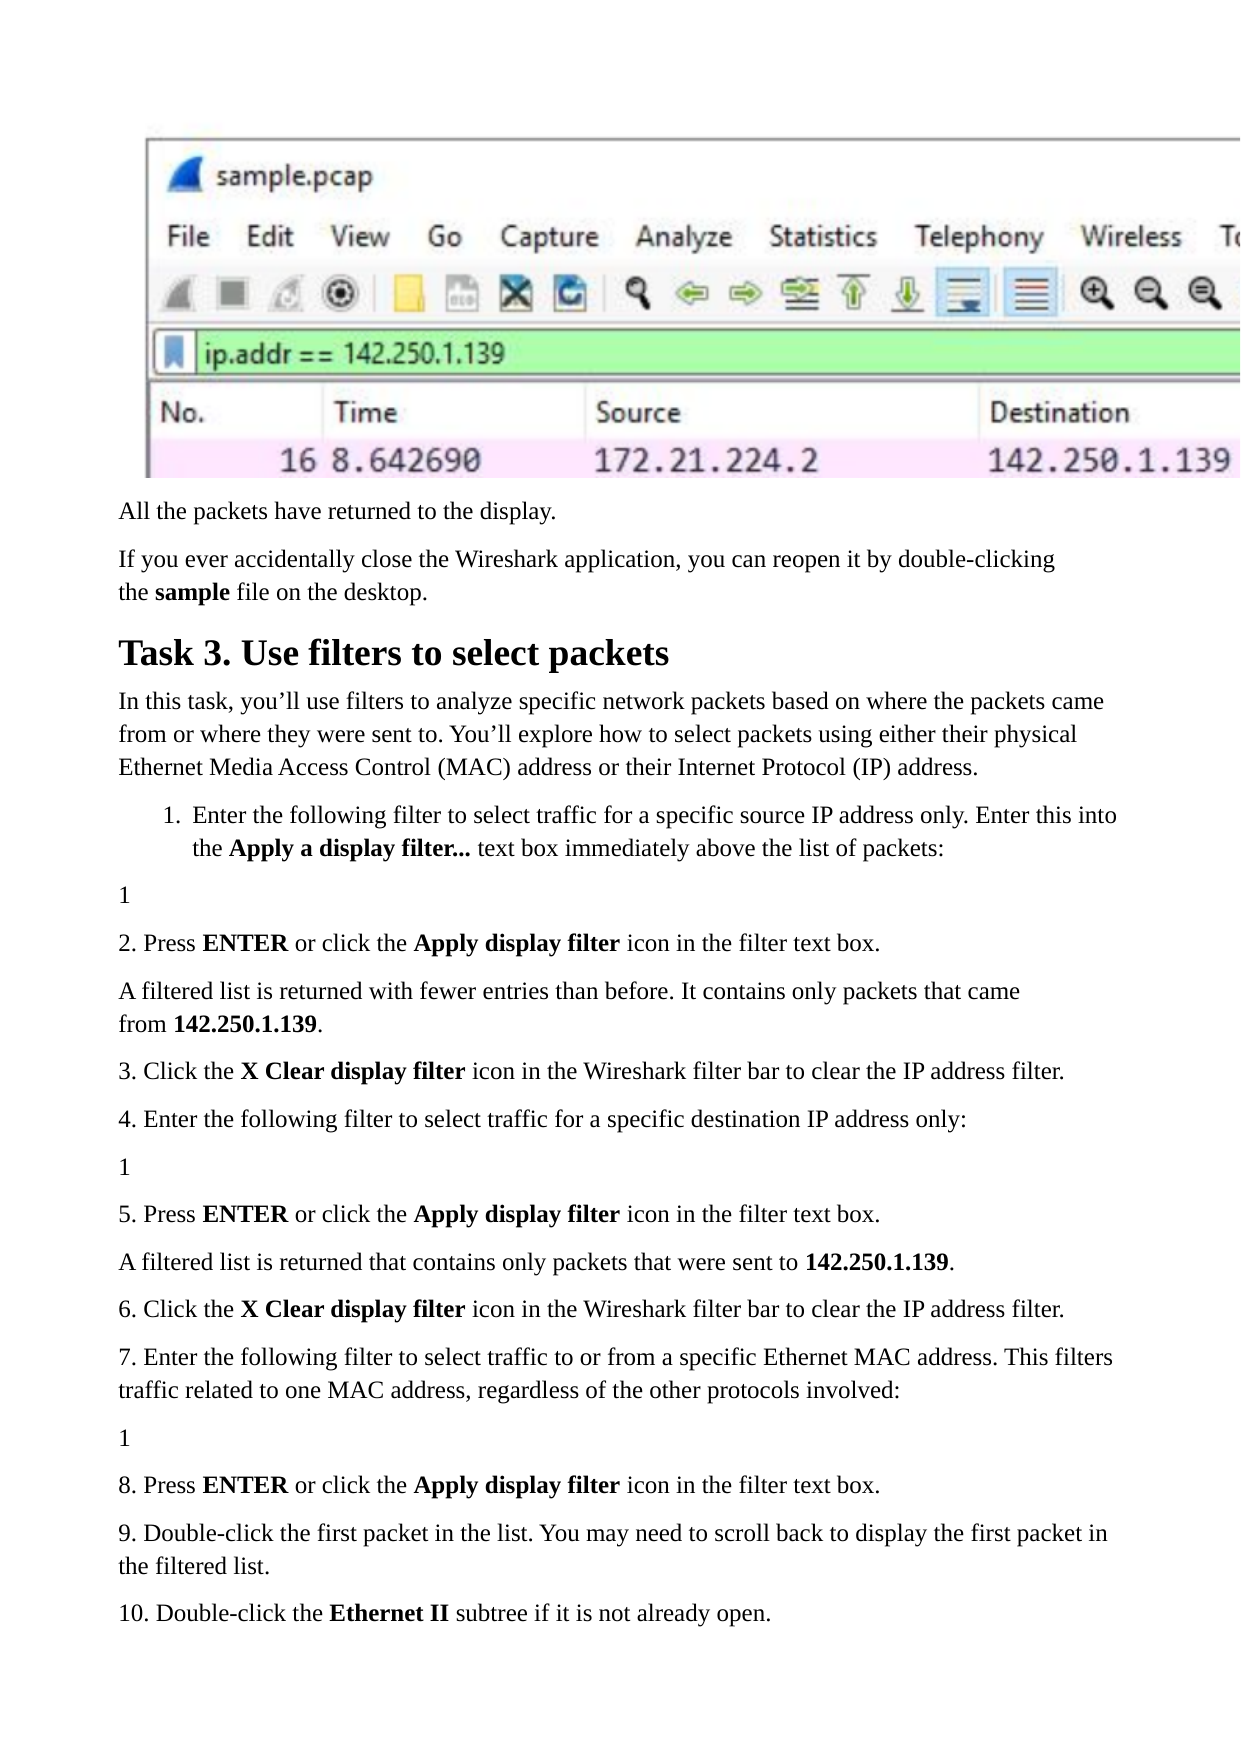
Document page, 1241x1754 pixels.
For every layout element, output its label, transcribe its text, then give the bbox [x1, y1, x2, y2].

text 1 [118, 881, 1122, 909]
text 6. Click the X Clear display filter icon in the Wireshark filter bar to clear the IP address filter. [118, 1294, 1122, 1323]
text 2. Press ENTER or click the Apply display filter icon in the filter text box. [118, 928, 1122, 957]
text 7. Enter the following filter to select traffic to or from a specific Ethernet MAC address. This filters traffic related to one MAC address, regardless of the other protocols involved: [118, 1342, 1122, 1404]
text If you ever accidentally close the Wireshark application, you can reopen it by double-clicking the sample file on the desktop. [118, 544, 1122, 606]
text 8. Press ENTER or click the Apply display filter icon in the filter text box. [118, 1470, 1122, 1499]
text 9. Double-click the first packet in the list. You may need to scroll back to display the first packet in the filtered list. [118, 1518, 1122, 1580]
text 1 [118, 1423, 1122, 1451]
list Enter the following filter to select traffic for a specific source IP address only. Enter this into the Apply a display filter... text box immediately above the list of packets: [162, 800, 1122, 862]
text 10. Double-click the Ethernet II subtree if it is not already open. [118, 1598, 1122, 1627]
text All the packets have returned to the display. [118, 496, 1122, 525]
text 4. Enter the following filter to select traffic for a specific destination IP address only: [118, 1104, 1122, 1133]
text 1 [118, 1152, 1122, 1180]
text 5. Press ENTER or click the Apply display filter icon in the filter text box. [118, 1199, 1122, 1228]
text A filtered list is returned that contains only packets that were sent to 142.250.1.139. [118, 1247, 1122, 1276]
text 3. Click the X Clear display filter icon in the Wireshark filter bar to clear the IP address filter. [118, 1056, 1122, 1085]
text In this task, you’ll use filters to analyze specific network packets based on where the packets came from or where they were sent to. You’ll explore how to select packets using either their physical Ethernet Media Access Control (MAC) address or their Internet Protocol (IP) address. [118, 686, 1122, 781]
subtitle Task 3. Use filters to select packets [118, 631, 1122, 674]
picture [118, 118, 1241, 478]
text A filtered list is returned with fewer entries than before. It contains only packets that came from 142.250.1.139. [118, 976, 1122, 1038]
